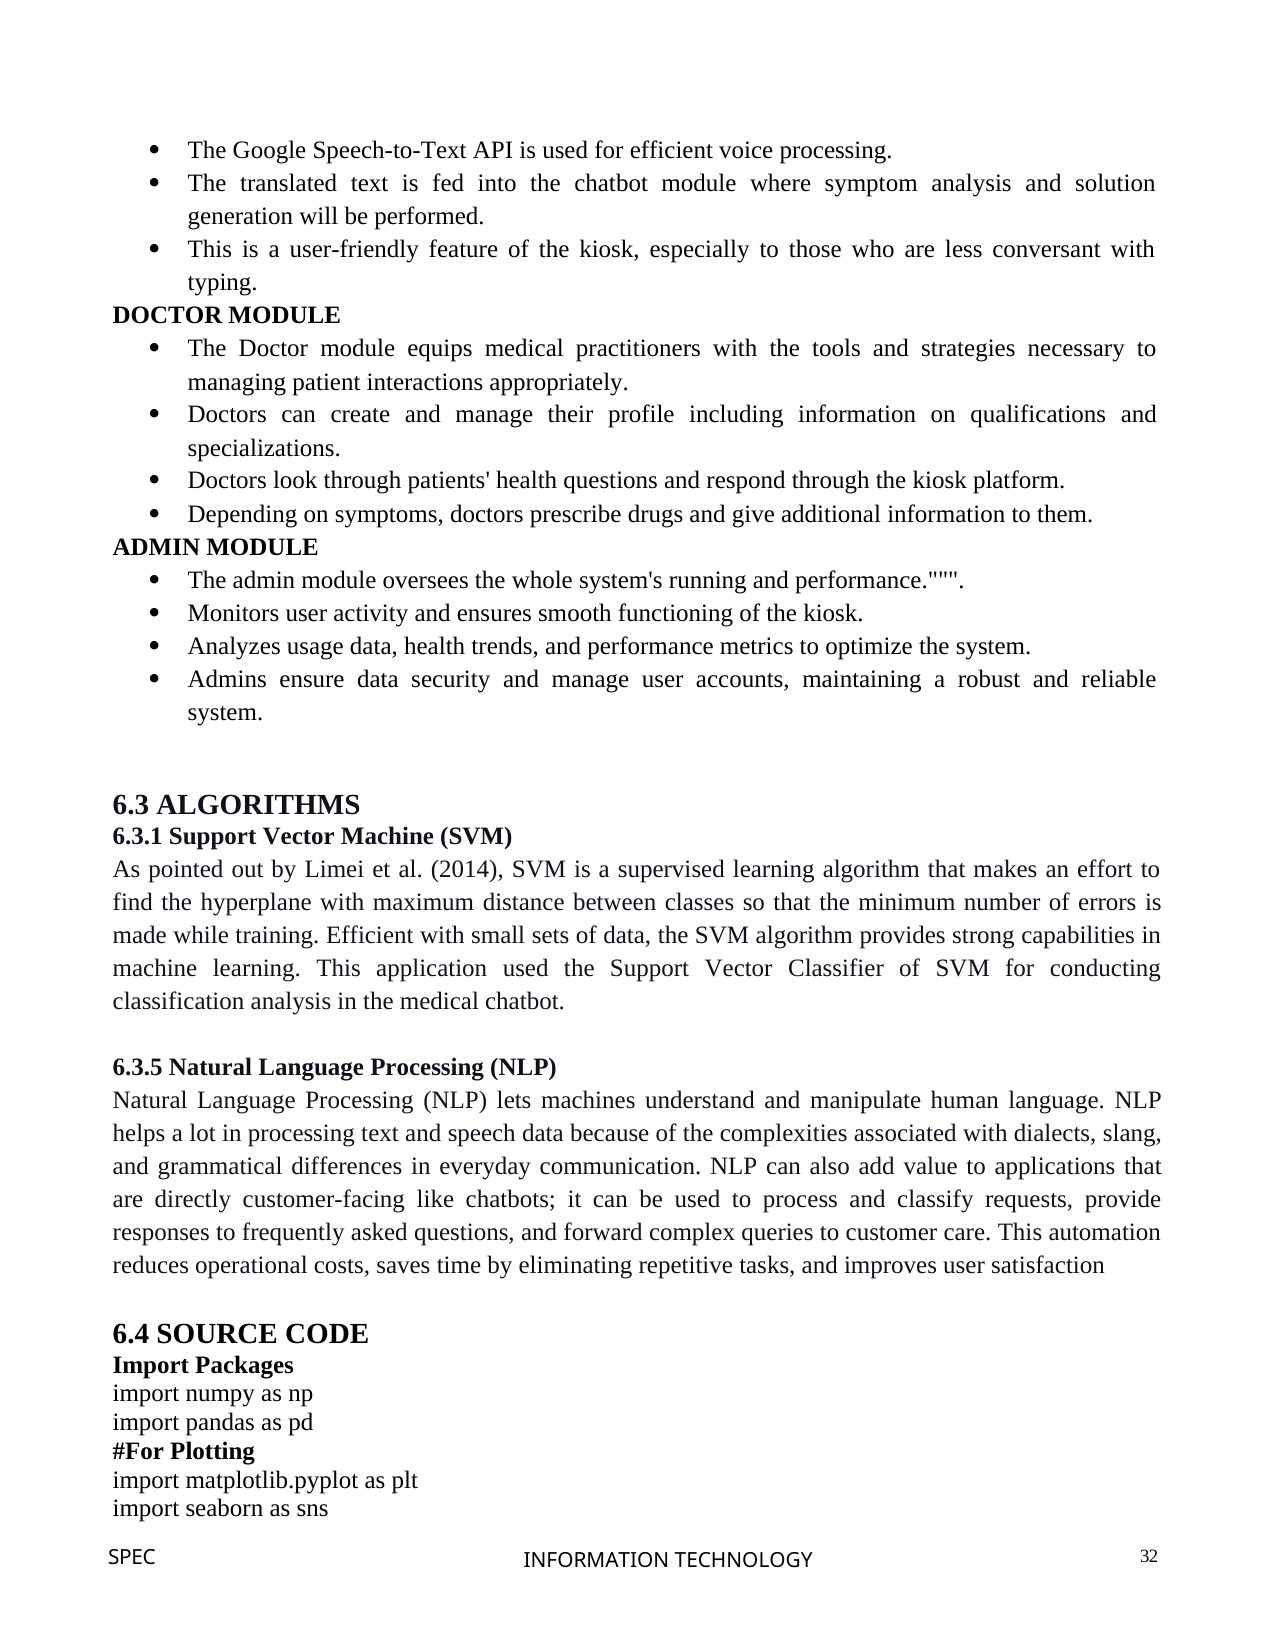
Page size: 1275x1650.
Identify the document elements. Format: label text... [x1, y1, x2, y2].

list Monitors user activity and ensures smooth functioning of the kiosk. [150, 598, 1157, 626]
text 6.3 ALGORITHMS [112, 787, 1162, 821]
text Import Packages [112, 1350, 1162, 1378]
text #For Plotting [112, 1436, 1162, 1465]
text Natural Language Processing (NLP) lets machines understand and manipulate human language. NLP helps a lot in processing text and speech data because of the complexities associated with dialects, slang, and grammatical differences in everyday communication. NLP can also add value to applications that are directly customer-facing like chatbots; it can be used to process and classify requests, provide responses to frequently asked questions, and forward complex queries to customer care. This automation reduces operational costs, saves time by eliminating repetitive tasks, and improves user satisfaction [112, 1085, 1162, 1279]
list Analyzes usage data, health trends, and performance metrics to optimize the system. [150, 631, 1157, 659]
list Admins ensure data security and manage user accounts, maintaining a robust and reliable system. [150, 664, 1157, 726]
text 6.4 SOURCE CODE [112, 1316, 1162, 1350]
text ADMIN MODULE [112, 532, 1157, 560]
list The Doctor module equips medical practitioners with the tools and strategies necessary to managing patient interactions appropriately. [150, 333, 1157, 395]
list The translated text is fed into the chatbot module where symptom analysis and solution generation will be performed. [150, 168, 1157, 230]
text import numpy as np [112, 1378, 1162, 1407]
text As pointed out by Limei et al. (2014), SVM is a supervised learning algorithm that makes an effort to find the hyperplane with maximum distance between classes so that the minimum number of errors is made while training. Efficient with small sets of data, the SVM algorithm provides strong capabilities in machine learning. This application used the Support Vector Classifier of SVM for conducting classification analysis in the medical chatbot. [112, 854, 1162, 1015]
text DOCTOR MODULE [112, 301, 1157, 329]
text 6.3.1 Support Vector Machine (SVM) [112, 821, 1162, 849]
list The Google Speech-to-Text API is used for efficient voice processing. [150, 135, 1157, 164]
list Depending on symptoms, doctors prescribe drugs and give additional information to them. [150, 499, 1157, 527]
text import matplotlib.pyplot as plt [112, 1465, 1162, 1493]
list Doctors look through patients' health questions and respond through the kiosk platform. [150, 466, 1157, 494]
text 6.3.5 Natural Language Processing (NLP) [112, 1052, 1162, 1081]
list This is a user-friendly feature of the kiosk, especially to those who are less conversant with typing. [150, 234, 1157, 296]
text import seaborn as sns [112, 1493, 1162, 1522]
list The admin module oversees the whole system's running and performance.""". [150, 565, 1157, 593]
list Doctors can create and manage their profile including information on qualifications and specializations. [150, 399, 1157, 461]
text import pandas as pd [112, 1407, 1162, 1436]
